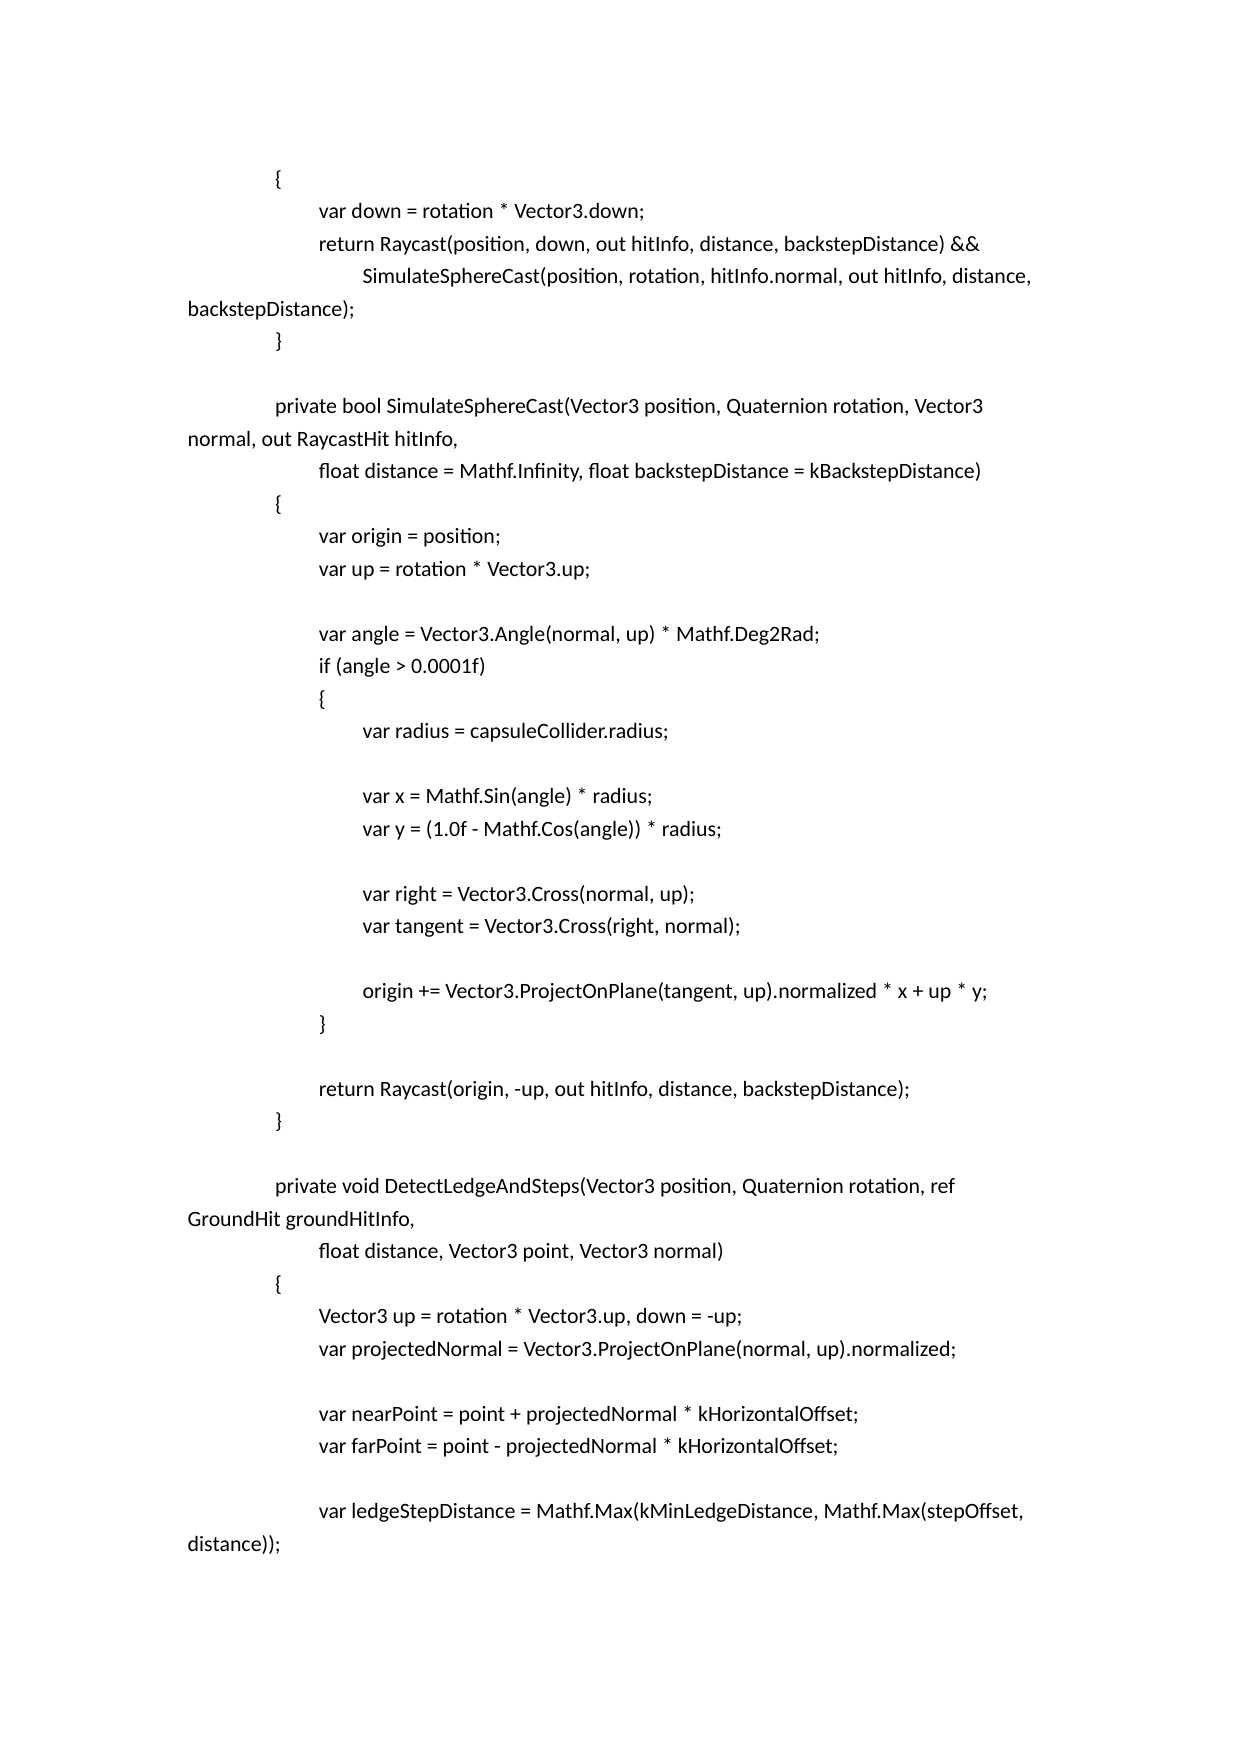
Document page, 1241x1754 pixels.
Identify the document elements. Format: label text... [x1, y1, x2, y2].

text var radius = capsuleCollider.radius; [187, 714, 1053, 747]
text Vector3 up = rotation * Vector3.up, down = -up; [187, 1299, 1053, 1332]
text var x = Mathf.Sin(angle) * radius; [187, 779, 1053, 812]
text var ledgeStepDistance = Mathf.Max(kMinLedgeDistance, Mathf.Max(stepOffset, distance)); [187, 1494, 1053, 1559]
text { [187, 162, 1053, 194]
text var origin = position; [187, 519, 1053, 552]
text float distance, Vector3 point, Vector3 normal) [187, 1234, 1053, 1267]
text return Raycast(position, down, out hitInfo, distance, backstepDistance) && [187, 227, 1053, 259]
text var y = (1.0f - Mathf.Cos(angle)) * radius; [187, 812, 1053, 844]
text { [187, 682, 1053, 714]
text return Raycast(origin, -up, out hitInfo, distance, backstepDistance); [187, 1072, 1053, 1104]
text } [187, 1104, 1053, 1137]
text origin += Vector3.ProjectOnPlane(tangent, up).normalized * x + up * y; [187, 974, 1053, 1007]
text { [187, 487, 1053, 519]
text var angle = Vector3.Angle(normal, up) * Mathf.Deg2Rad; [187, 617, 1053, 649]
text var up = rotation * Vector3.up; [187, 552, 1053, 584]
text if (angle > 0.0001f) [187, 649, 1053, 682]
text float distance = Mathf.Infinity, float backstepDistance = kBackstepDistance) [187, 454, 1053, 487]
text } [187, 1007, 1053, 1039]
text } [187, 324, 1053, 357]
text SimulateSphereCast(position, rotation, hitInfo.normal, out hitInfo, distance, backstepDistance); [187, 259, 1053, 324]
text { [187, 1267, 1053, 1299]
text private bool SimulateSphereCast(Vector3 position, Quaternion rotation, Vector3 normal, out RaycastHit hitInfo, [187, 389, 1053, 454]
text var nearPoint = point + projectedNormal * kHorizontalOffset; [187, 1397, 1053, 1429]
text var tangent = Vector3.Cross(right, normal); [187, 909, 1053, 942]
text var right = Vector3.Cross(normal, up); [187, 877, 1053, 909]
text var down = rotation * Vector3.down; [187, 194, 1053, 227]
text var farPoint = point - projectedNormal * kHorizontalOffset; [187, 1429, 1053, 1462]
text var projectedNormal = Vector3.ProjectOnPlane(normal, up).normalized; [187, 1332, 1053, 1364]
text private void DetectLedgeAndSteps(Vector3 position, Quaternion rotation, ref GroundHit groundHitInfo, [187, 1169, 1053, 1234]
